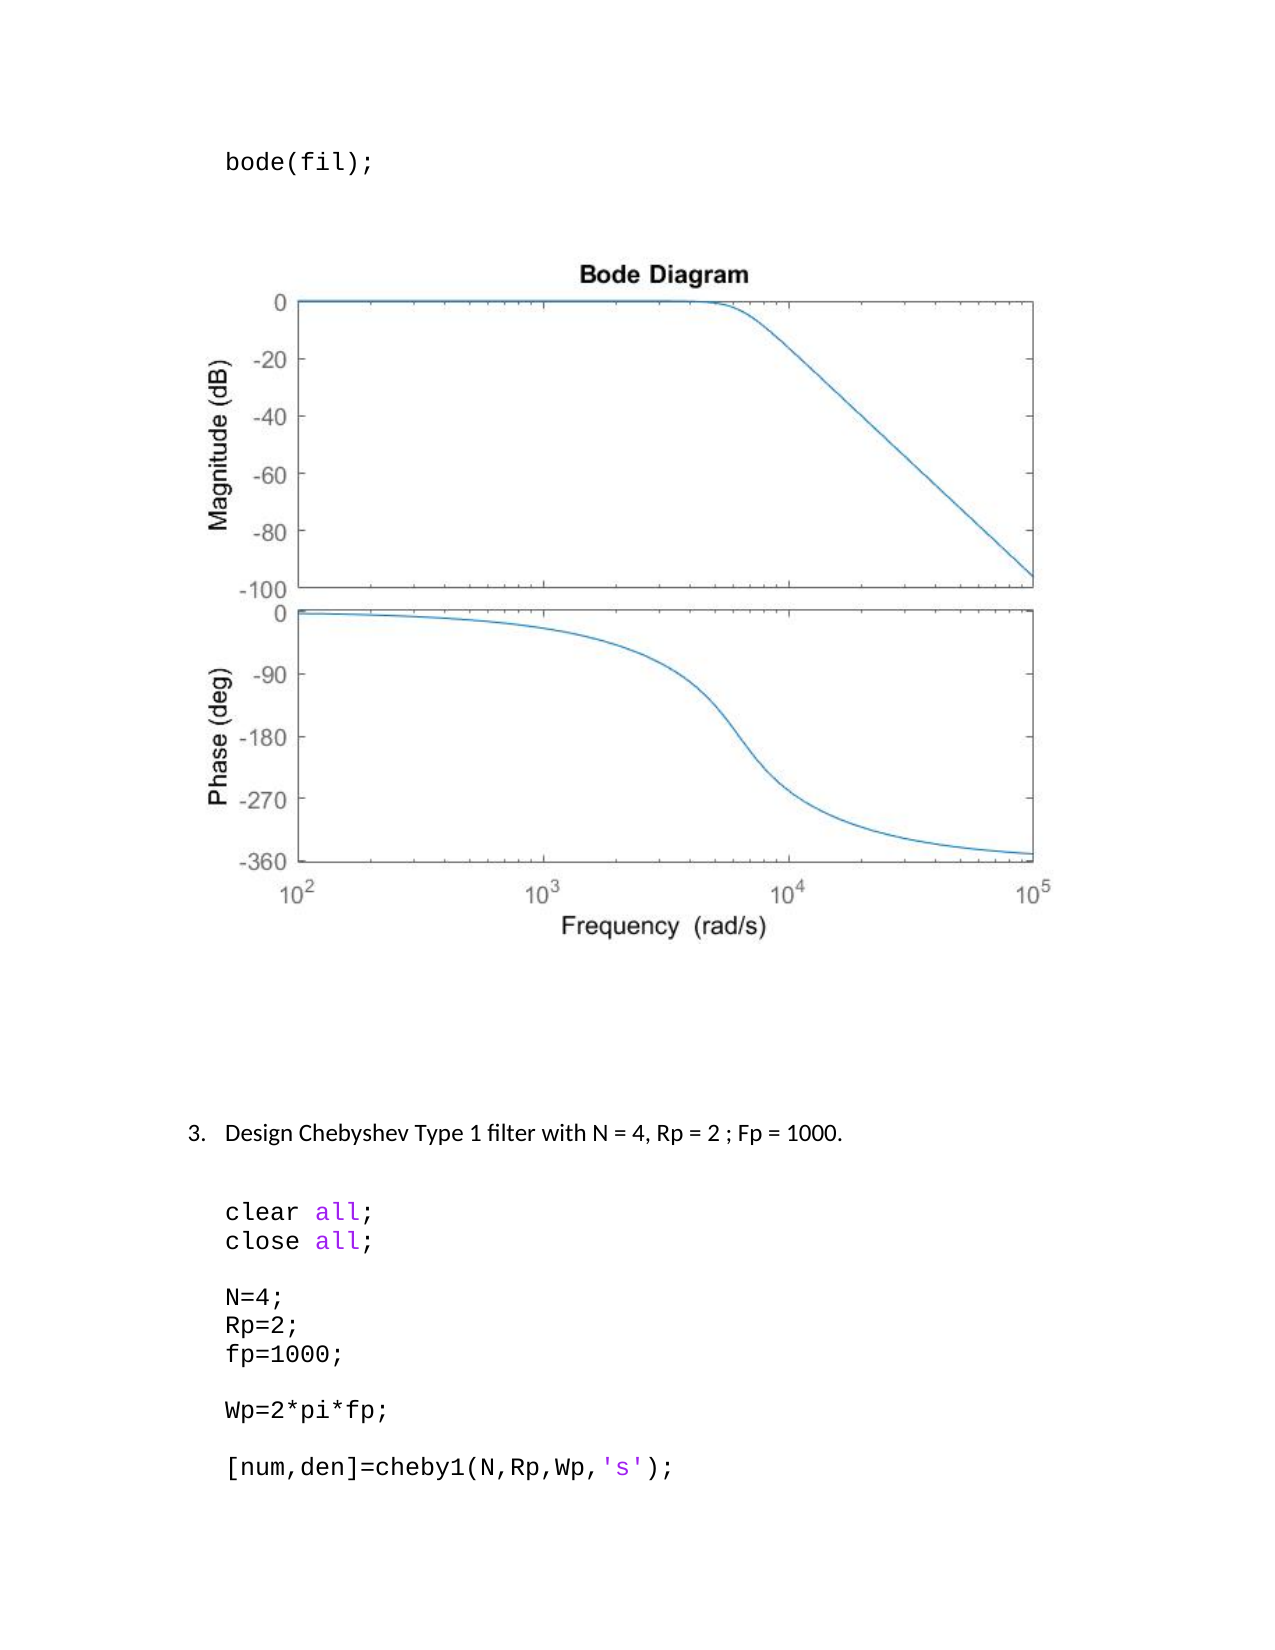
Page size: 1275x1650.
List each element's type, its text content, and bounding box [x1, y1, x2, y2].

text Wp=2*pi*fp; [225, 1398, 1125, 1426]
text Rp=2; [225, 1313, 1125, 1341]
text [num,den]=cheby1(N,Rp,Wp,'s'); [225, 1454, 1125, 1482]
text close all; [225, 1228, 1125, 1257]
text clear all; [225, 1200, 1125, 1228]
text bode(fil); [225, 150, 1125, 178]
text fp=1000; [225, 1341, 1125, 1370]
text N=4; [225, 1285, 1125, 1313]
picture [150, 212, 1125, 944]
list Design Chebyshev Type 1 filter with N = 4, Rp = 2 ; Fp = 1000. [187, 1117, 1125, 1148]
